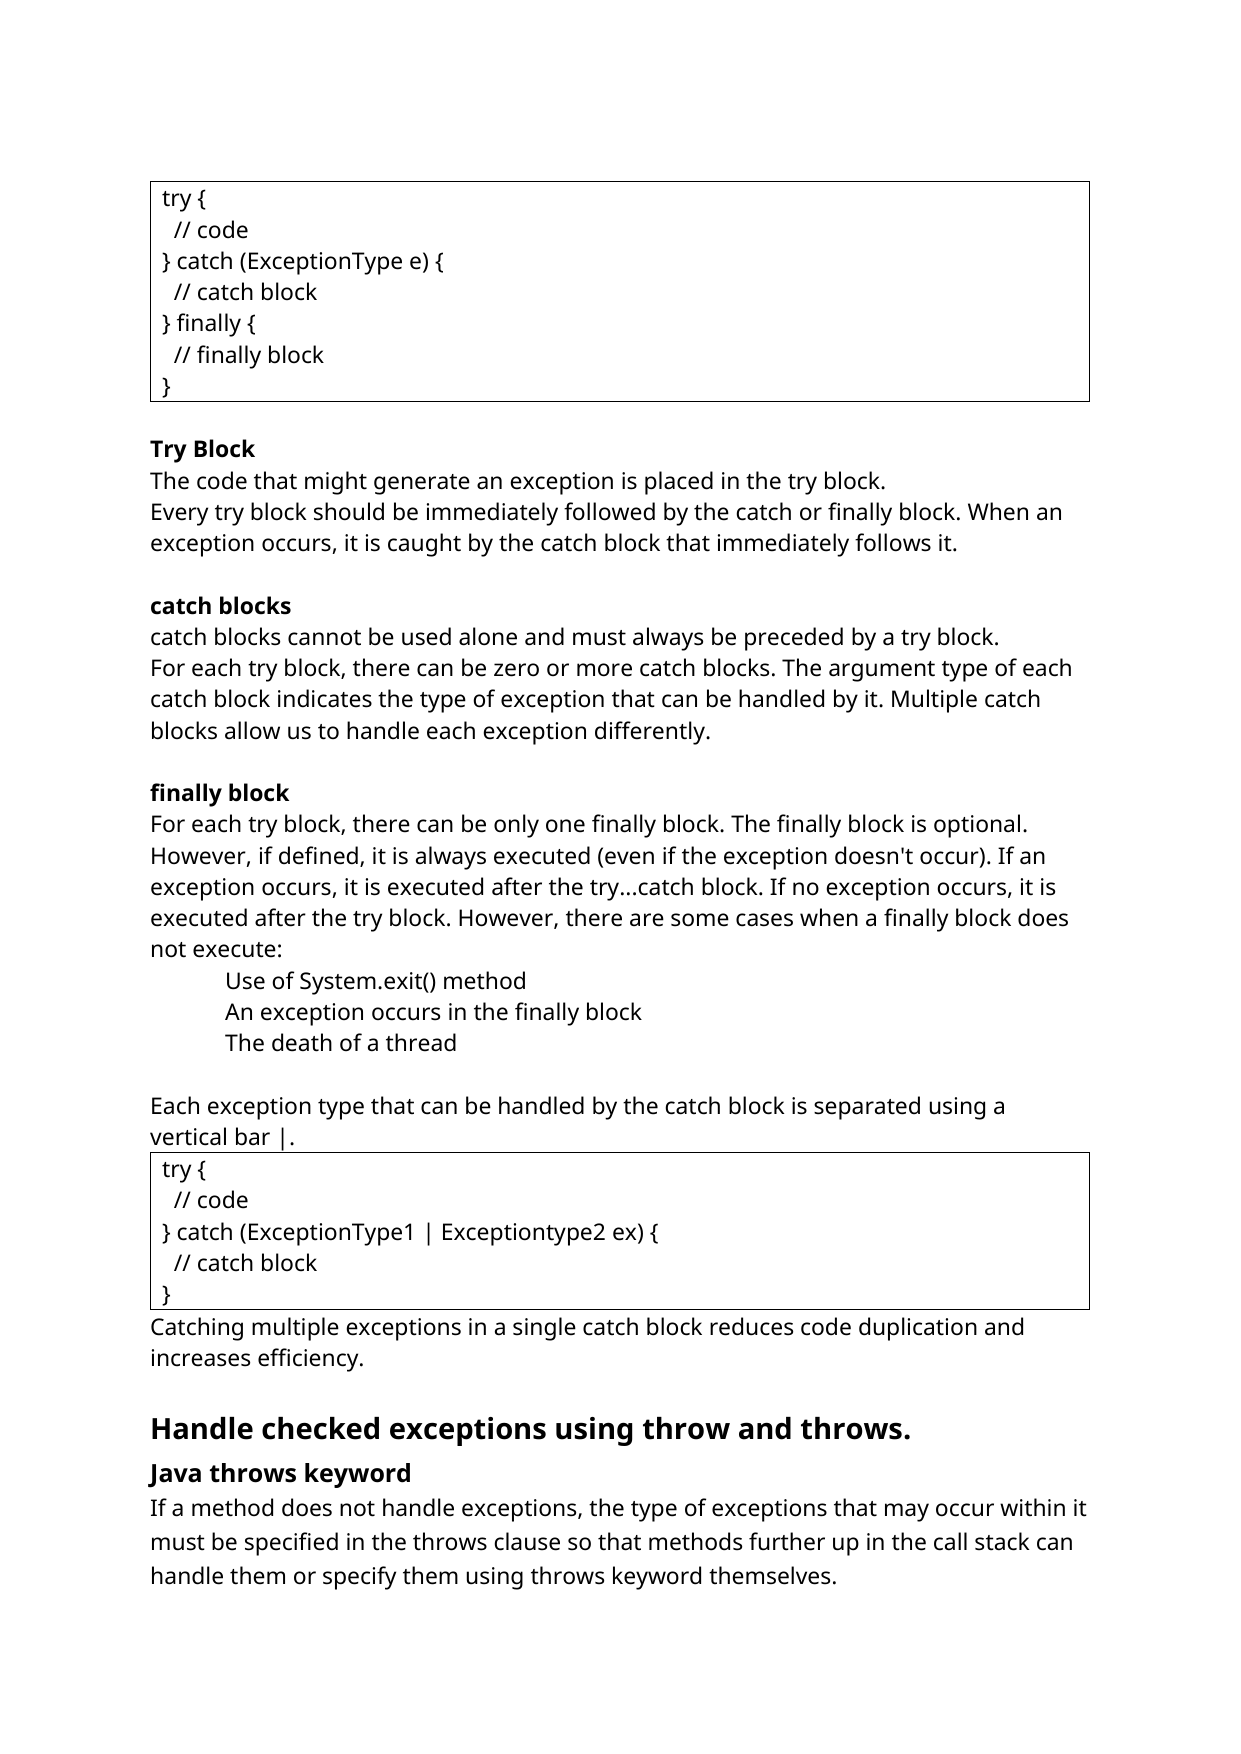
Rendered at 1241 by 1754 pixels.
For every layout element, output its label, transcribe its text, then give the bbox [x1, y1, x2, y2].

text An exception occurs in the finally block [225, 996, 1090, 1027]
text Each exception type that can be handled by the catch block is separated using a vertical bar |. [150, 1089, 1090, 1152]
subtitle Handle checked exceptions using throw and throws. [150, 1408, 1090, 1448]
text Try Block [150, 433, 1090, 464]
text The code that might generate an exception is placed in the try block. [150, 464, 1090, 496]
text If a method does not handle exceptions, the type of exceptions that may occur within it must be specified in the throws clause so that methods further up in the call stack can handle them or specify them using throws keyword themselves. [150, 1492, 1090, 1591]
text Catching multiple exceptions in a single catch block reduces code duplication and increases efficiency. [150, 1310, 1090, 1373]
text catch blocks [150, 589, 1090, 621]
table_header try { // code } catch (ExceptionType1 | Exceptiontype2 ex) { // catch block } [151, 1153, 1089, 1309]
text catch blocks cannot be used alone and must always be preceded by a try block. [150, 621, 1090, 652]
text For each try block, there can be only one finally block. The finally block is optional. However, if defined, it is always executed (even if the exception doesn't occur). If an exception occurs, it is executed after the try...catch block. If no exception occurs, it is executed after the try block. However, there are some cases when a finally block does not execute: [150, 808, 1090, 964]
subtitle Java throws keyword [150, 1455, 1090, 1489]
text Use of System.exit() method [225, 964, 1090, 996]
table_header try { // code } catch (ExceptionType e) { // catch block } finally { // finally block } [151, 182, 1089, 401]
text finally block [150, 777, 1090, 808]
text For each try block, there can be zero or more catch blocks. The argument type of each catch block indicates the type of exception that can be handled by it. Multiple catch blocks allow us to handle each exception differently. [150, 652, 1090, 746]
text The death of a thread [225, 1027, 1090, 1058]
text Every try block should be immediately followed by the catch or finally block. When an exception occurs, it is caught by the catch block that immediately follows it. [150, 496, 1090, 558]
